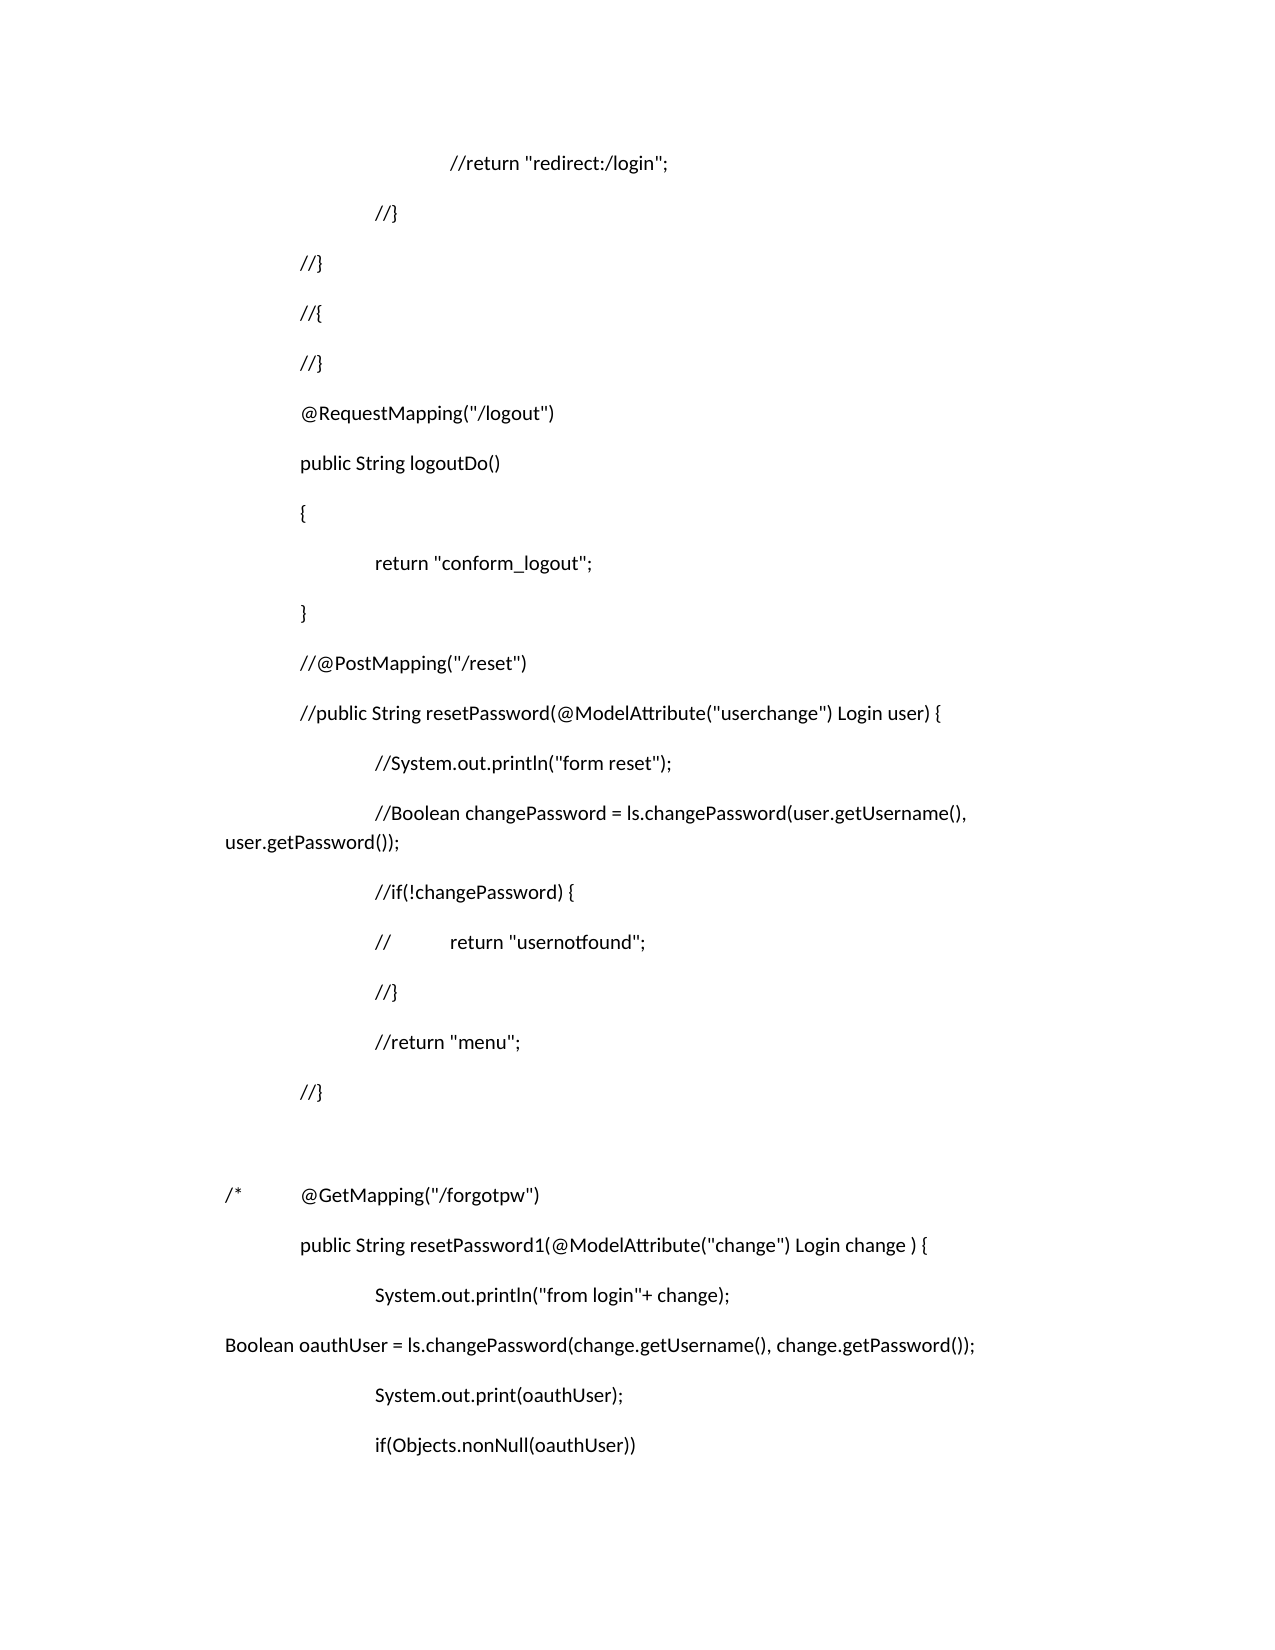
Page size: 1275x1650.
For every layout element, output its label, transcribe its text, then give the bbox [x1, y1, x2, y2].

text System.out.print(oauthUser); [225, 1382, 1125, 1407]
text Boolean oauthUser = ls.changePassword(change.getUsername(), change.getPassword()); [225, 1332, 1125, 1357]
text //if(!changePassword) { [225, 879, 1125, 904]
text // return "usernotfound"; [225, 929, 1125, 954]
text //} [225, 250, 1125, 275]
text public String resetPassword1(@ModelAttribute("change") Login change ) { [225, 1232, 1125, 1257]
text /* @GetMapping("/forgotpw") [225, 1182, 1125, 1207]
text //{ [225, 300, 1125, 325]
text public String logoutDo() [225, 450, 1125, 475]
text if(Objects.nonNull(oauthUser)) [225, 1432, 1125, 1457]
text //@PostMapping("/reset") [225, 650, 1125, 675]
text //} [225, 1079, 1125, 1104]
text //return "redirect:/login"; [225, 150, 1125, 175]
text return "conform_logout"; [225, 550, 1125, 575]
text //System.out.println("form reset"); [225, 750, 1125, 775]
text @RequestMapping("/logout") [225, 400, 1125, 425]
text { [225, 500, 1125, 525]
text //public String resetPassword(@ModelAttribute("userchange") Login user) { [225, 700, 1125, 725]
text } [225, 600, 1125, 625]
text //} [225, 979, 1125, 1004]
text //Boolean changePassword = ls.changePassword(user.getUsername(), user.getPassword()); [225, 800, 1125, 854]
text //} [225, 350, 1125, 375]
text System.out.println("from login"+ change); [225, 1282, 1125, 1307]
text //return "menu"; [225, 1029, 1125, 1054]
text //} [225, 200, 1125, 225]
